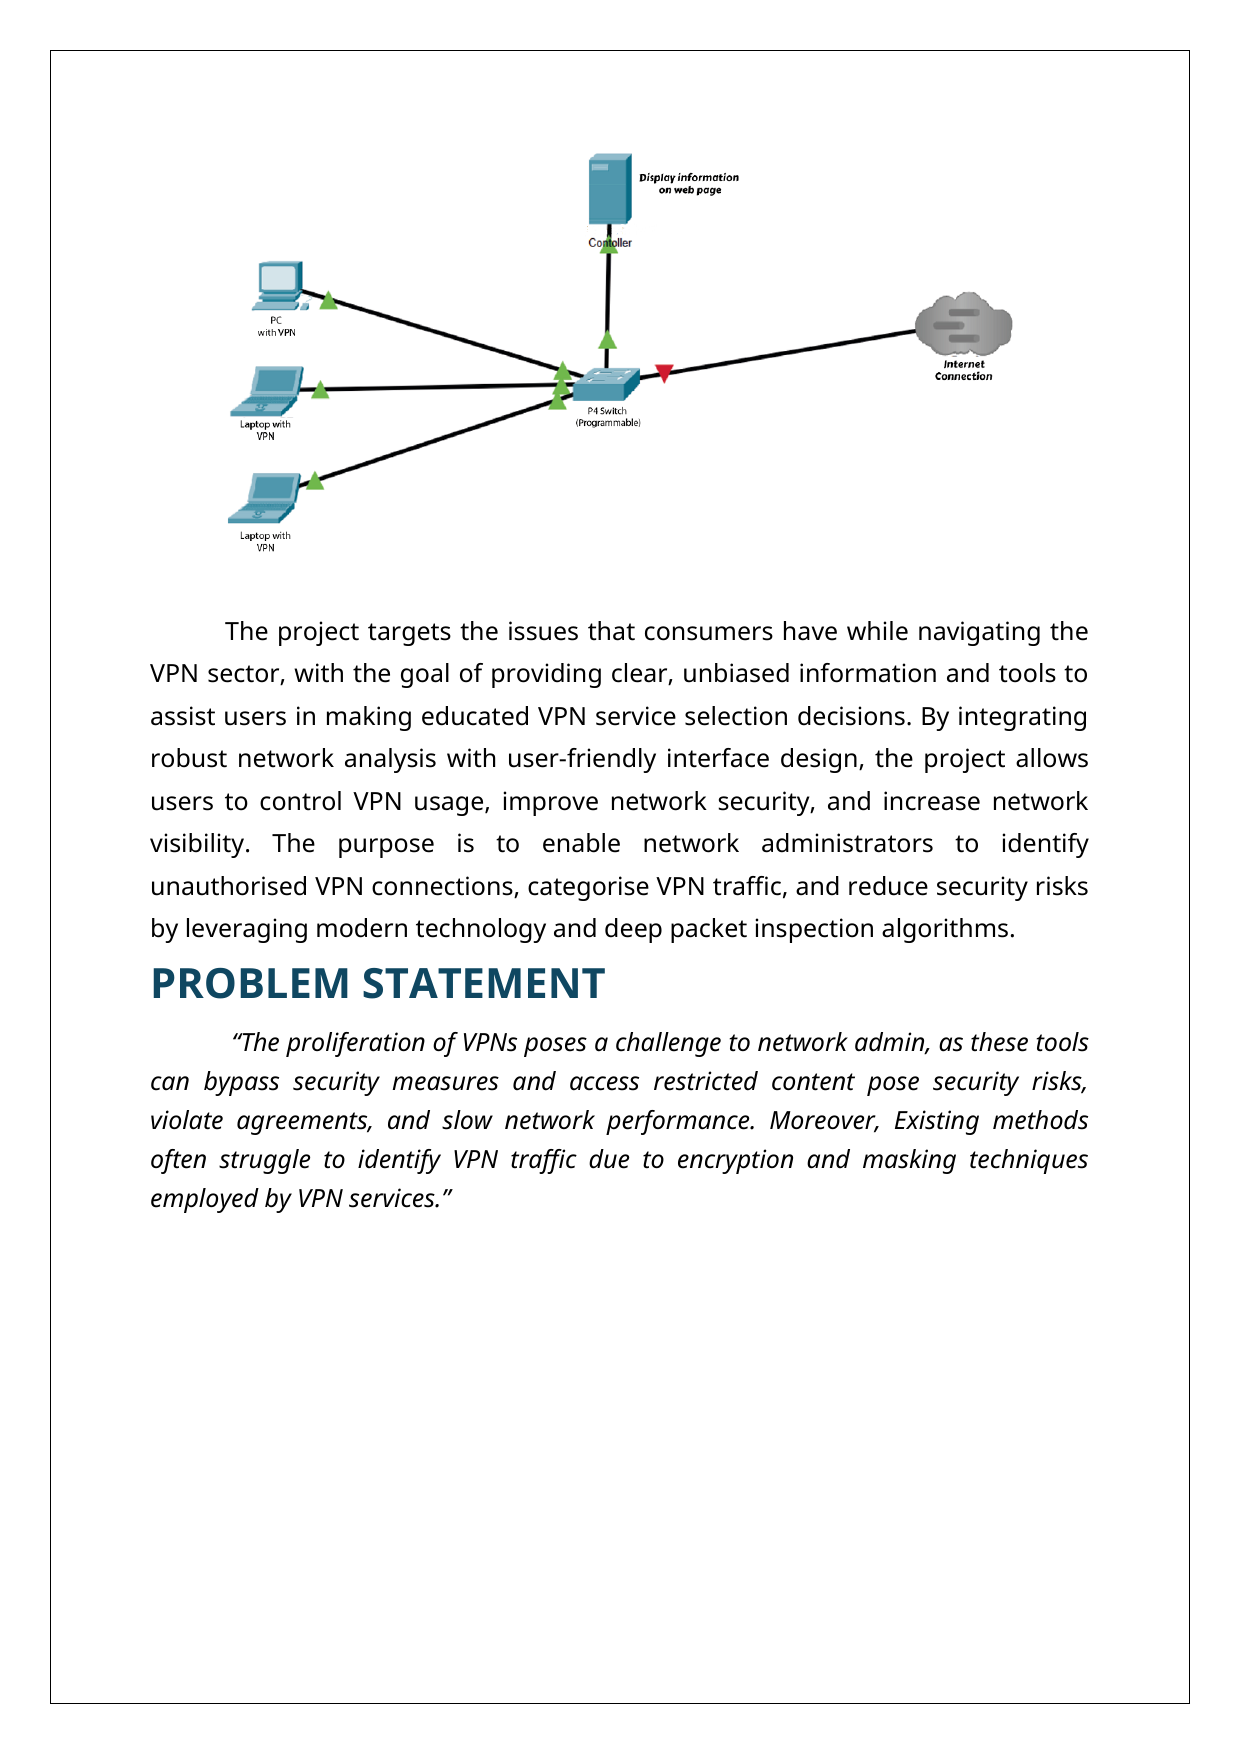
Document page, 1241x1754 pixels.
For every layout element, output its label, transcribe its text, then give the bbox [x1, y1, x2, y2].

picture [227, 150, 1013, 552]
text The project targets the issues that consumers have while navigating the VPN sector, with the goal of providing clear, unbiased information and tools to assist users in making educated VPN service selection decisions. By integrating robust network analysis with user-friendly interface design, the project allows users to control VPN usage, improve network security, and increase network visibility. The purpose is to enable network administrators to identify unauthorised VPN connections, categorise VPN traffic, and reduce security risks by leveraging modern technology and deep packet inspection algorithms. [150, 613, 1090, 945]
text “The proliferation of VPNs poses a challenge to network admin, as these tools can bypass security measures and access restricted content pose security risks, violate agreements, and slow network performance. Moreover, Existing methods often struggle to identify VPN traffic due to encryption and masking techniques employed by VPN services.” [150, 1024, 1090, 1215]
subtitle PROBLEM STATEMENT [150, 953, 1090, 1010]
